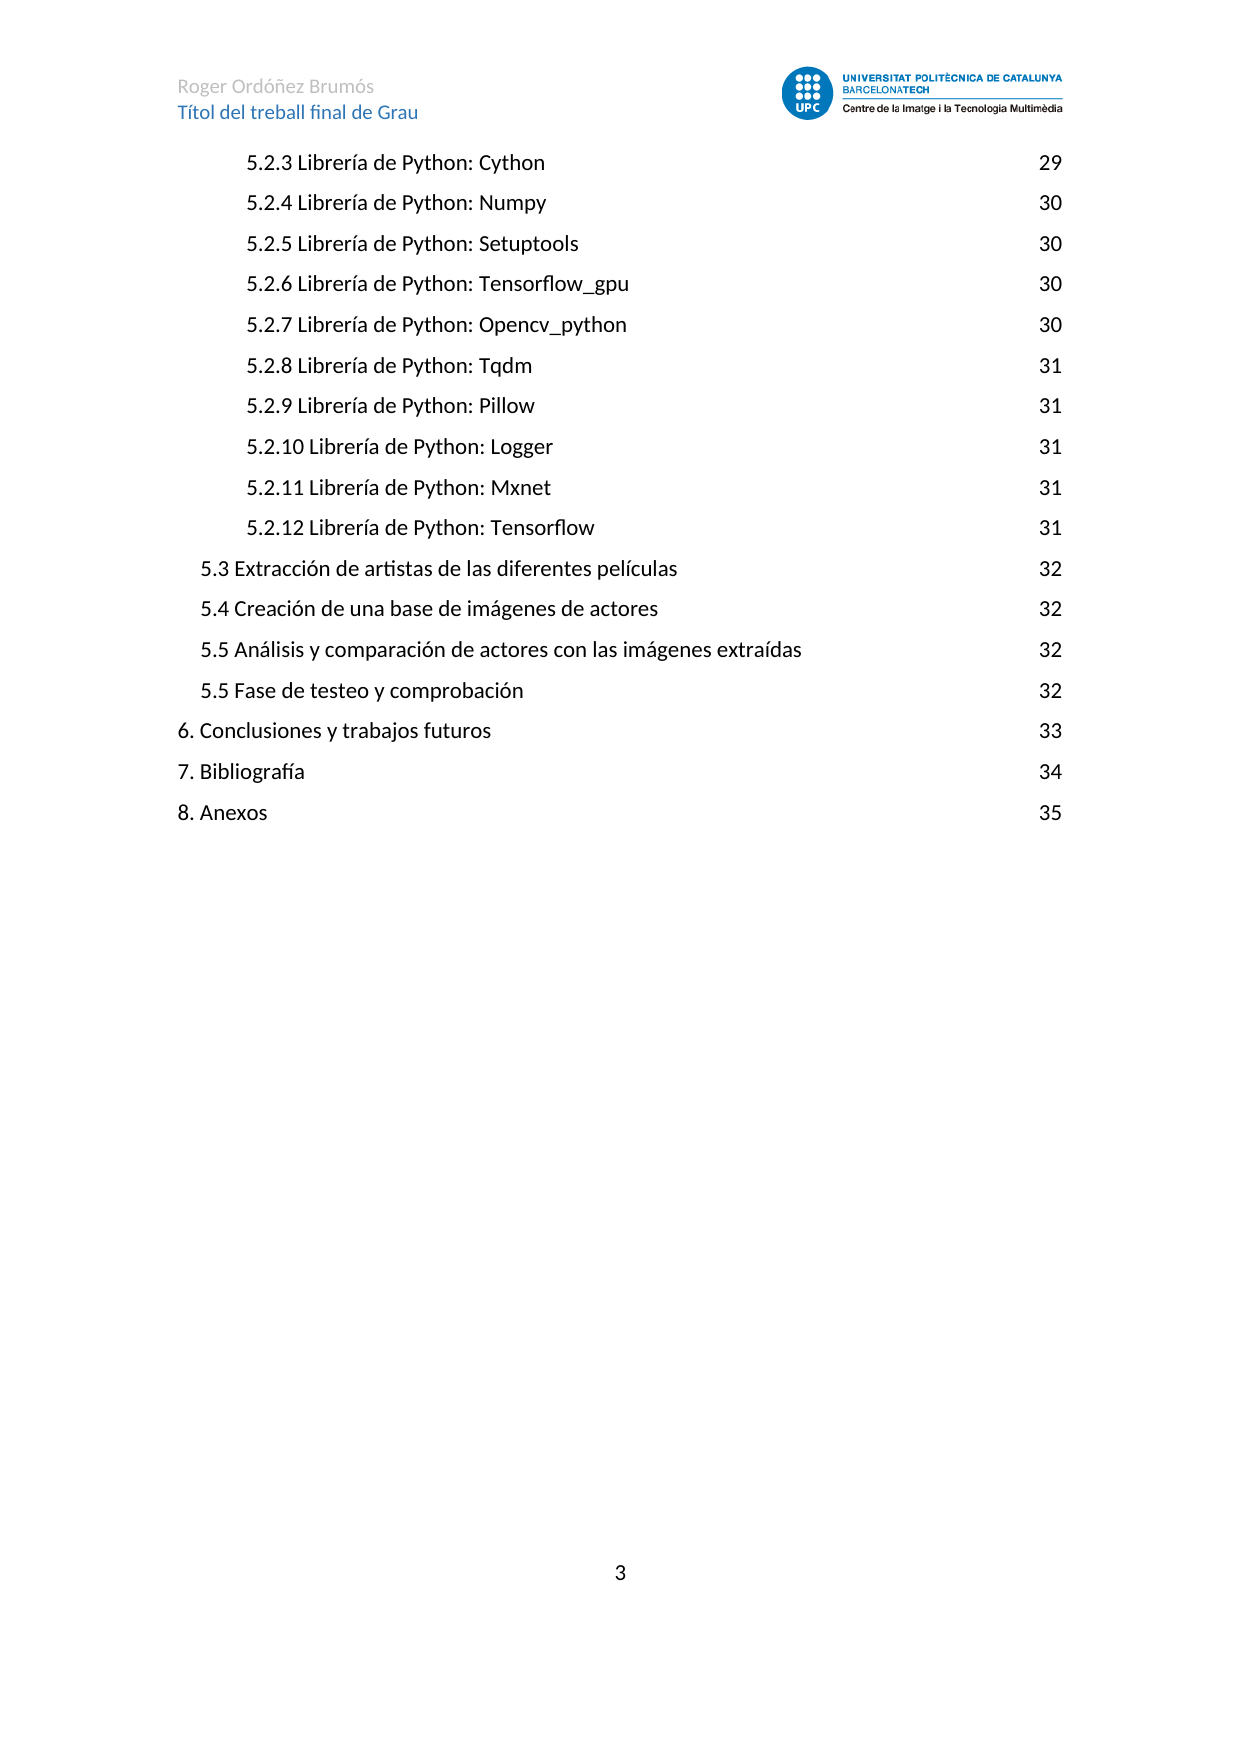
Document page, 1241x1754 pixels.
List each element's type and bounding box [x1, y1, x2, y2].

picture [782, 61, 1063, 125]
